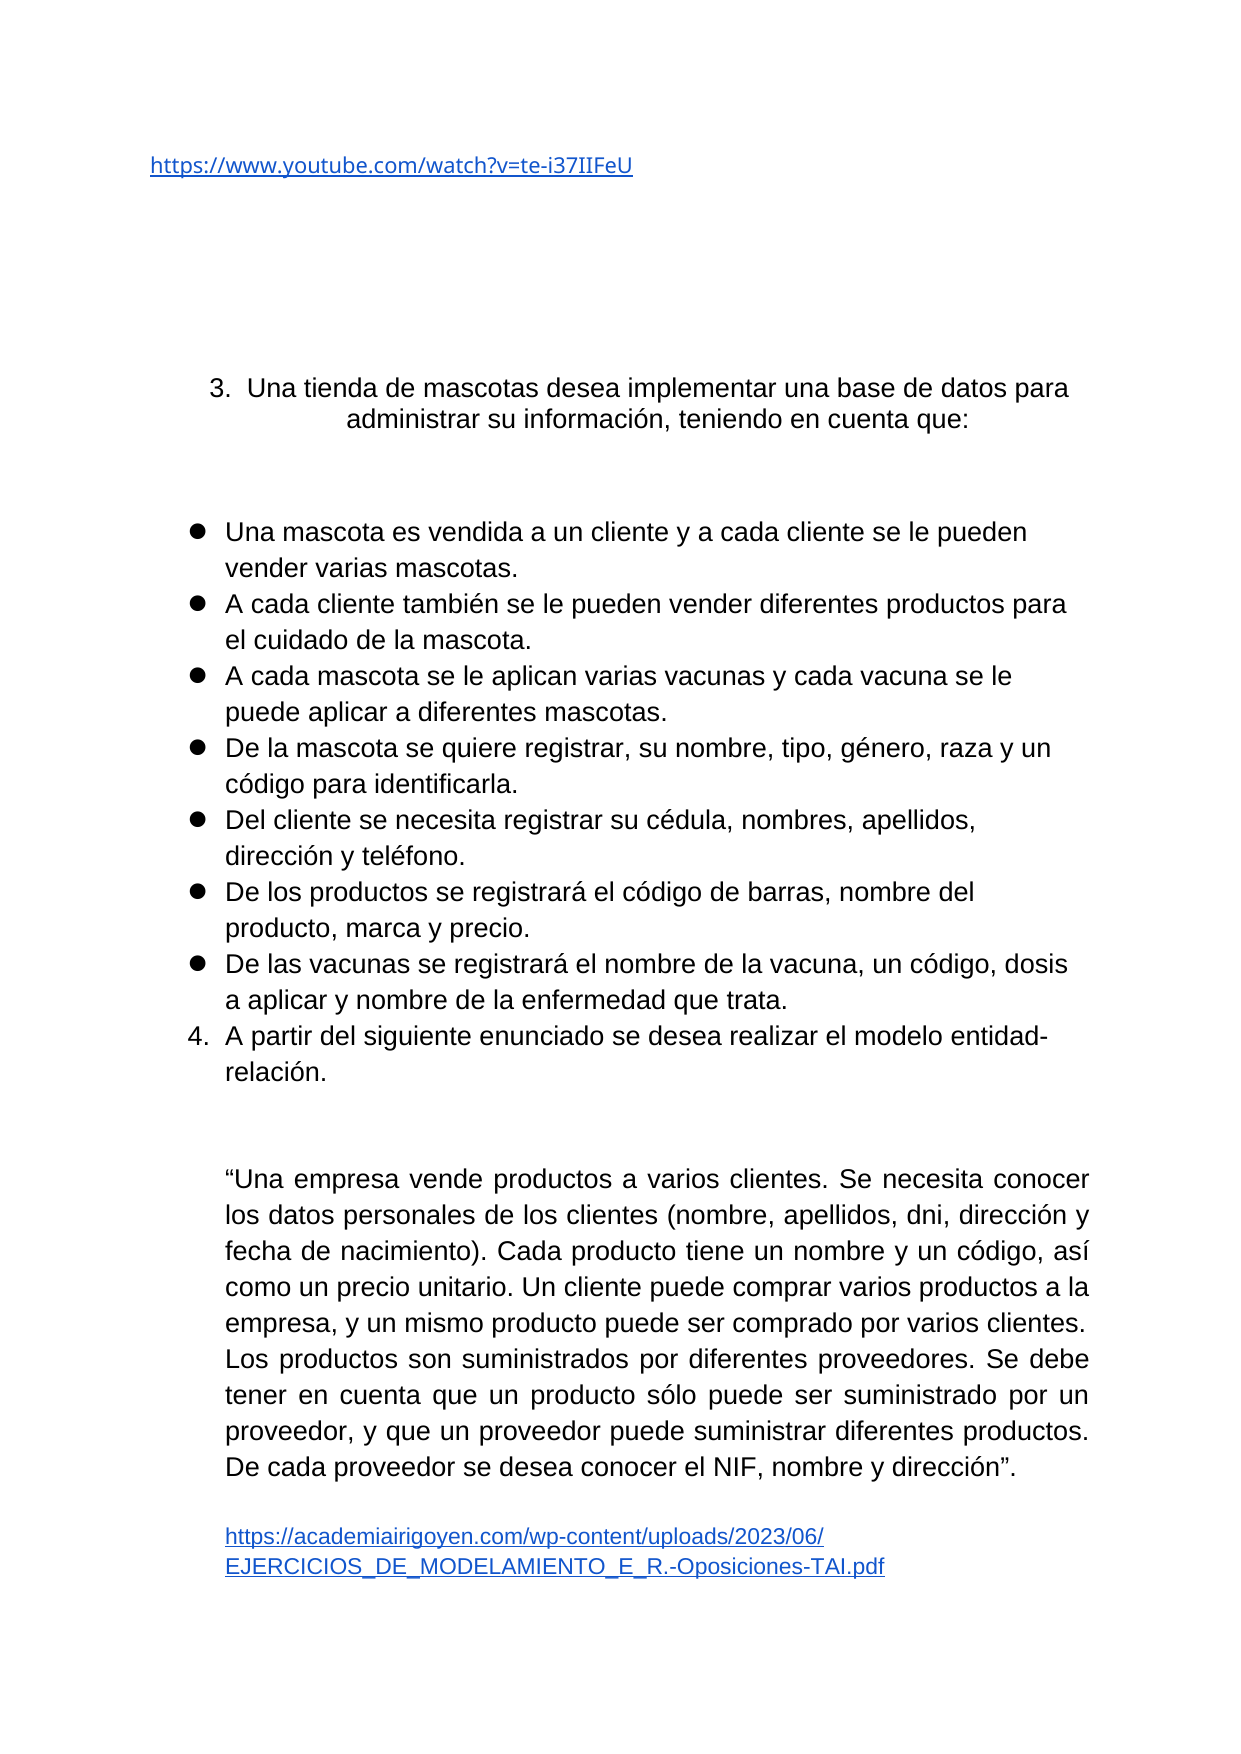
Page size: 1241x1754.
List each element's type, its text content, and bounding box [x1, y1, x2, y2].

text Los productos son suministrados por diferentes proveedores. Se debe tener en cuenta que un producto sólo puede ser suministrado por un proveedor, y que un proveedor puede suministrar diferentes productos. De cada proveedor se desea conocer el NIF, nombre y dirección”. [225, 1343, 1090, 1482]
text “Una empresa vende productos a varios clientes. Se necesita conocer los datos personales de los clientes (nombre, apellidos, dni, dirección y fecha de nacimiento). Cada producto tiene un nombre y un código, así como un precio unitario. Un cliente puede comprar varios productos a la empresa, y un mismo producto puede ser comprado por varios clientes. [225, 1163, 1090, 1338]
text https://www.youtube.com/watch?v=te-i37IIFeU [150, 150, 1090, 180]
list De la mascota se quiere registrar, su nombre, tipo, género, raza y un código para identificarla. [187, 732, 1090, 799]
list A partir del siguiente enunciado se desea realizar el modelo entidad-relación. [187, 1020, 1090, 1087]
list A cada cliente también se le pueden vender diferentes productos para el cuidado de la mascota. [187, 588, 1090, 655]
list Una tienda de mascotas desea implementar una base de datos para administrar su información, teniendo en cuenta que: [187, 372, 1090, 434]
list Del cliente se necesita registrar su cédula, nombres, apellidos, dirección y teléfono. [187, 804, 1090, 871]
list De las vacunas se registrará el nombre de la vacuna, un código, dosis a aplicar y nombre de la enfermedad que trata. [187, 948, 1090, 1015]
list Una mascota es vendida a un cliente y a cada cliente se le pueden vender varias mascotas. [187, 516, 1090, 583]
list De los productos se registrará el código de barras, nombre del producto, marca y precio. [187, 876, 1090, 943]
list A cada mascota se le aplican varias vacunas y cada vacuna se le puede aplicar a diferentes mascotas. [187, 660, 1090, 727]
text https://academiairigoyen.com/wp-content/uploads/2023/06/EJERCICIOS_DE_MODELAMIENTO_E_R.-Oposiciones-TAI.pdf [225, 1523, 1090, 1579]
